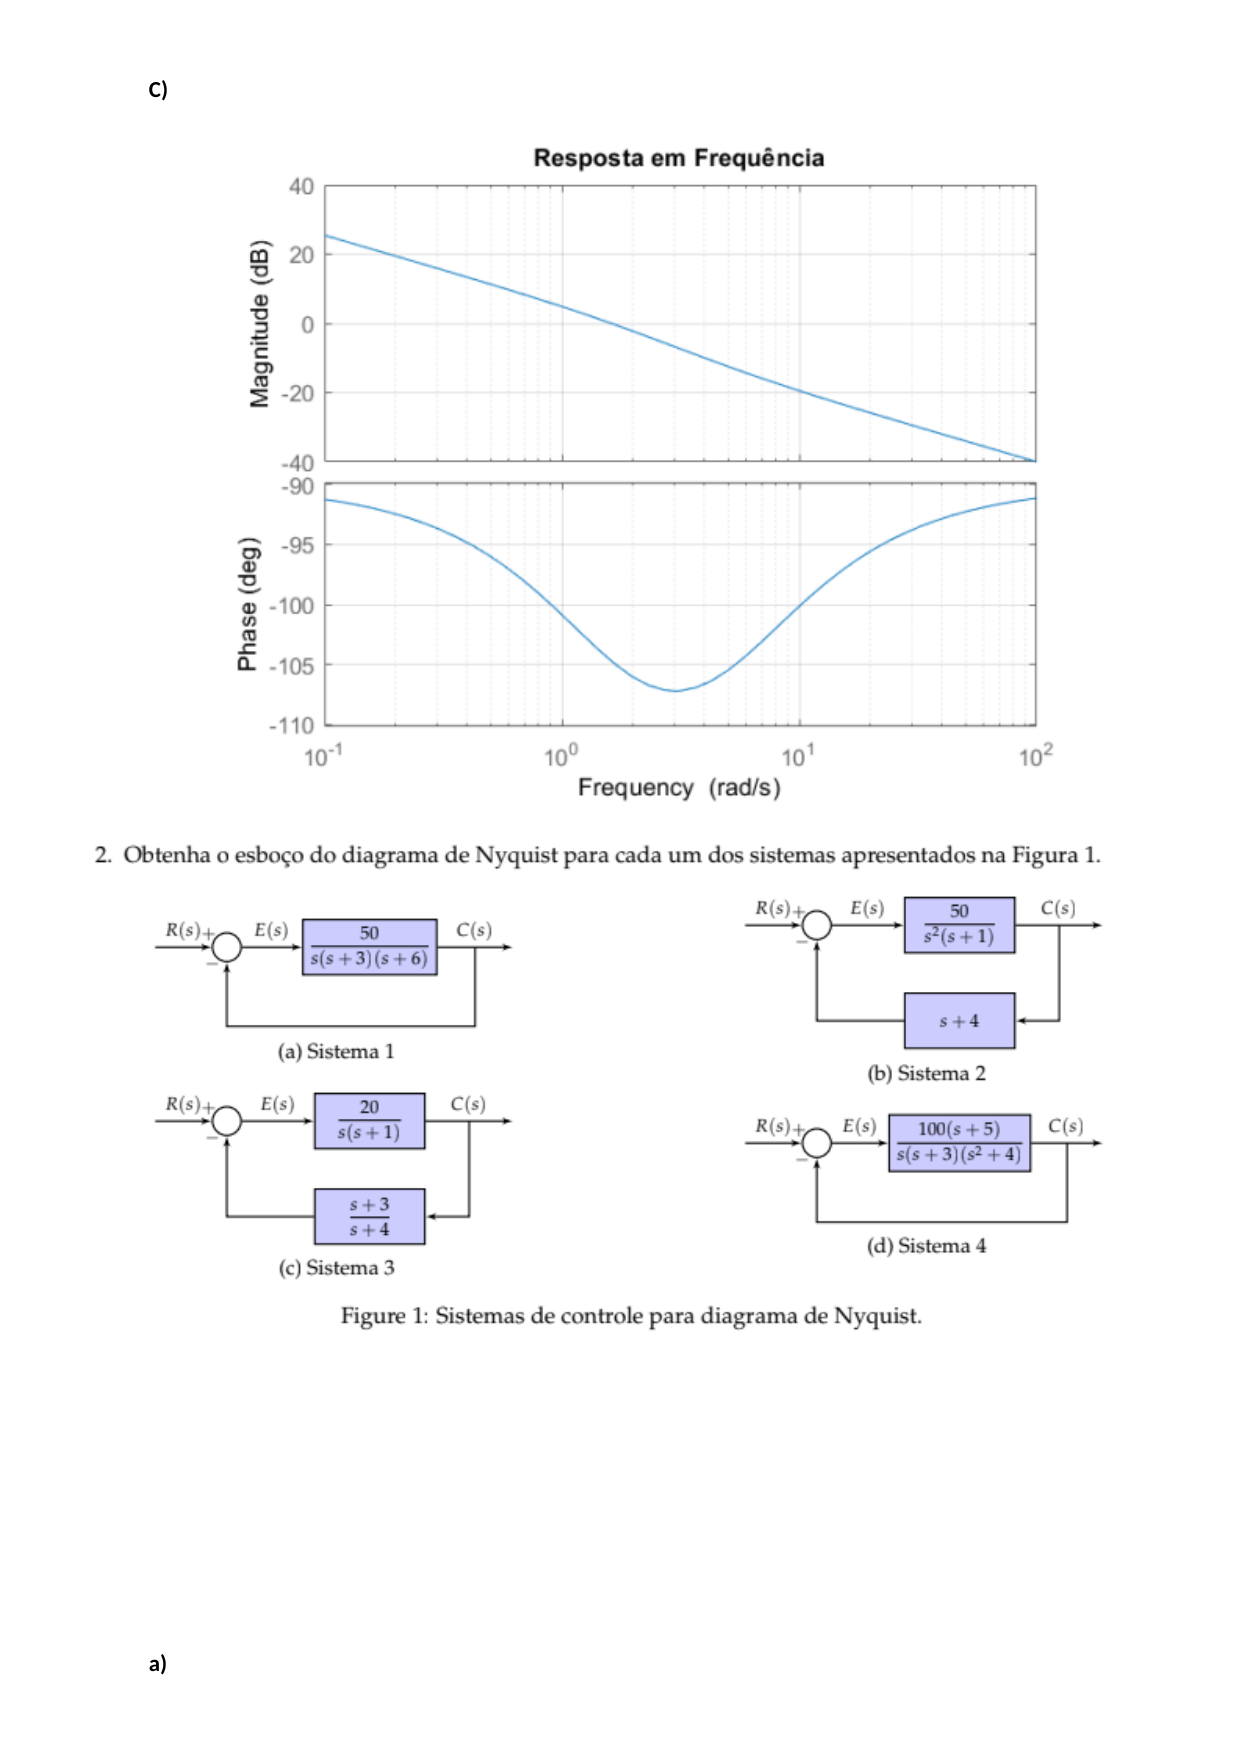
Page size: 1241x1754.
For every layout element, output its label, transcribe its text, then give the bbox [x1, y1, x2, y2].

picture [225, 121, 1089, 827]
picture [80, 828, 1160, 1350]
text C) [75, 75, 1165, 103]
text a) [75, 1649, 1165, 1677]
